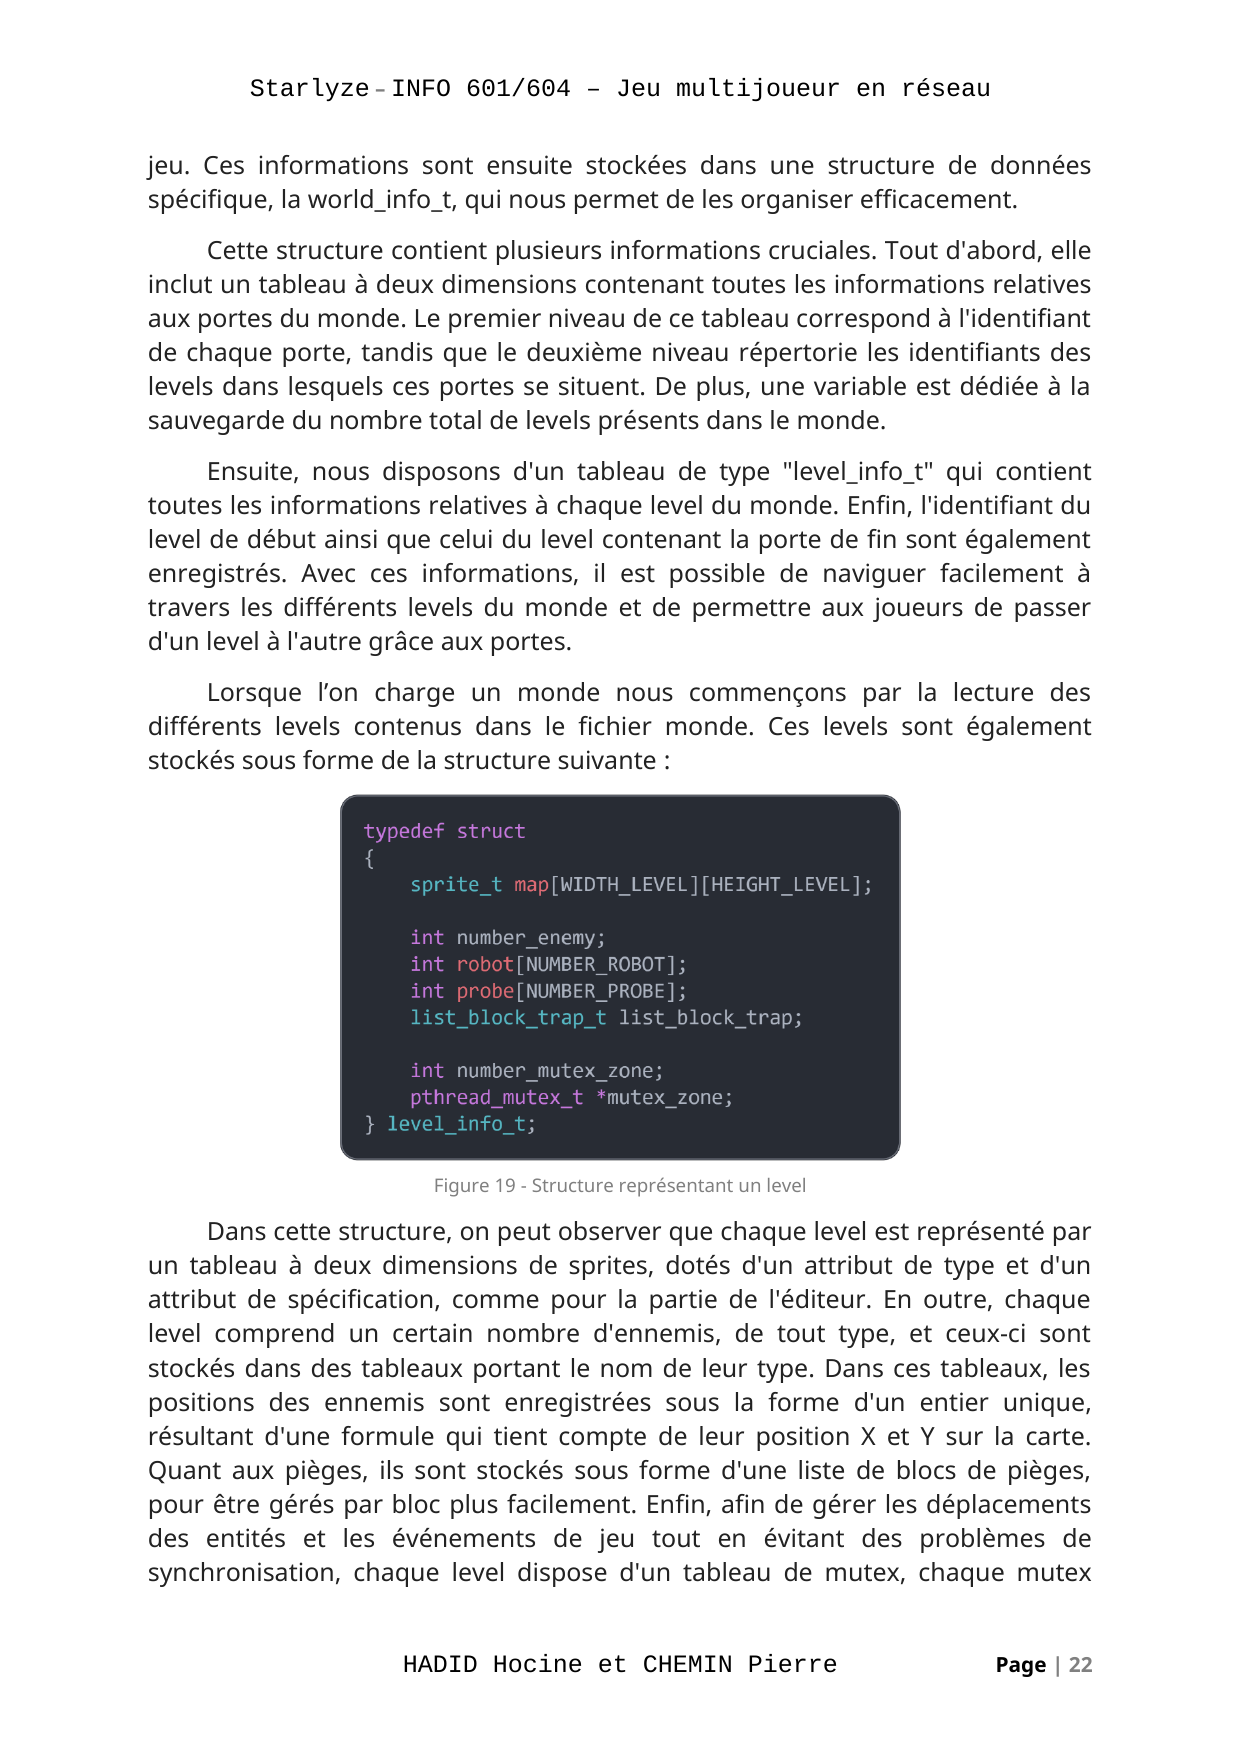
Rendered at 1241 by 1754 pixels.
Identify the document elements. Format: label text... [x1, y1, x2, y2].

text Cette structure contient plusieurs informations cruciales. Tout d'abord, elle inclut un tableau à deux dimensions contenant toutes les informations relatives aux portes du monde. Le premier niveau de ce tableau correspond à l'identifiant de chaque porte, tandis que le deuxième niveau répertorie les identifiants des levels dans lesquels ces portes se situent. De plus, une variable est dédiée à la sauvegarde du nombre total de levels présents dans le monde. [148, 232, 1093, 437]
picture [323, 780, 917, 1171]
text Lorsque l’on charge un monde nous commençons par la lecture des différents levels contenus dans le fichier monde. Ces levels sont également stockés sous forme de la structure suivante : [148, 674, 1093, 777]
text Ensuite, nous disposons d'un tableau de type "level_info_t" qui contient toutes les informations relatives à chaque level du monde. Enfin, l'identifiant du level de début ainsi que celui du level contenant la porte de fin sont également enregistrés. Avec ces informations, il est possible de naviguer facilement à travers les différents levels du monde et de permettre aux joueurs de passer d'un level à l'autre grâce aux portes. [148, 453, 1093, 658]
